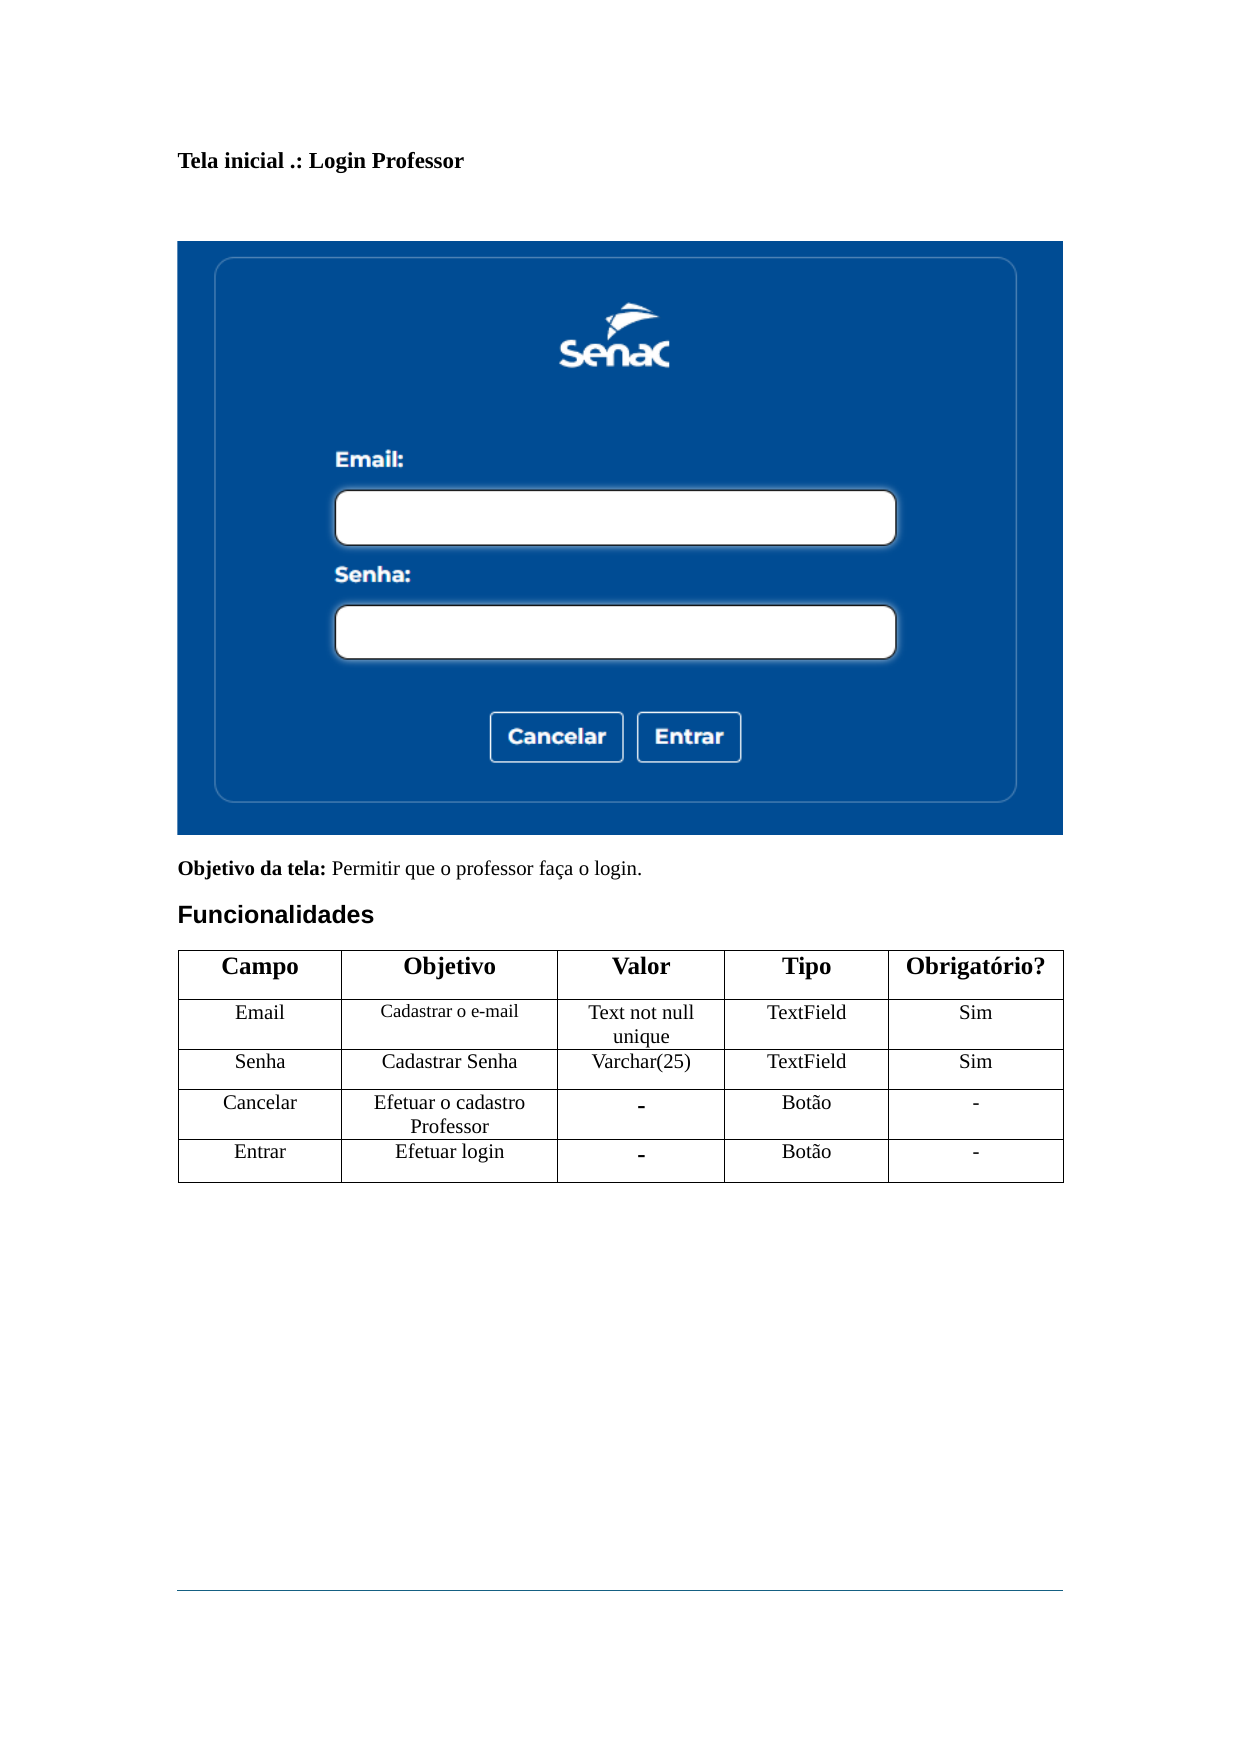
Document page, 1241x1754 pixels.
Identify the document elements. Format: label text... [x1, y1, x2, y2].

table_cell Text not null unique [558, 1000, 724, 1048]
table_header Obrigatório? [889, 951, 1063, 999]
table_cell Sim [889, 1050, 1063, 1089]
table_cell Botão [725, 1090, 888, 1138]
table_header Valor [558, 951, 724, 999]
table_cell Botão [725, 1140, 888, 1182]
table_cell - [558, 1140, 724, 1182]
table_cell Varchar(25) [558, 1050, 724, 1089]
table_header Objetivo [342, 951, 557, 999]
table_header Campo [179, 951, 341, 999]
table_cell TextField [725, 1000, 888, 1048]
table_cell Entrar [179, 1140, 341, 1182]
text Funcionalidades [177, 901, 1063, 929]
text Objetivo da tela: Permitir que o professor faça o login. [177, 856, 1063, 880]
table_header Tipo [725, 951, 888, 999]
text Tela inicial .: Login Professor [177, 148, 1063, 174]
table_cell Cadastrar Senha [342, 1050, 557, 1089]
table_cell - [889, 1090, 1063, 1138]
table_cell Senha [179, 1050, 341, 1089]
picture [177, 241, 1063, 835]
table_cell - [889, 1140, 1063, 1182]
table_cell Cancelar [179, 1090, 341, 1138]
table_cell Efetuar o cadastro Professor [342, 1090, 557, 1138]
table_cell Cadastrar o e-mail [342, 1000, 557, 1048]
table_cell Email [179, 1000, 341, 1048]
table_cell Efetuar login [342, 1140, 557, 1182]
table_cell - [558, 1090, 724, 1138]
table_cell TextField [725, 1050, 888, 1089]
table_cell Sim [889, 1000, 1063, 1048]
